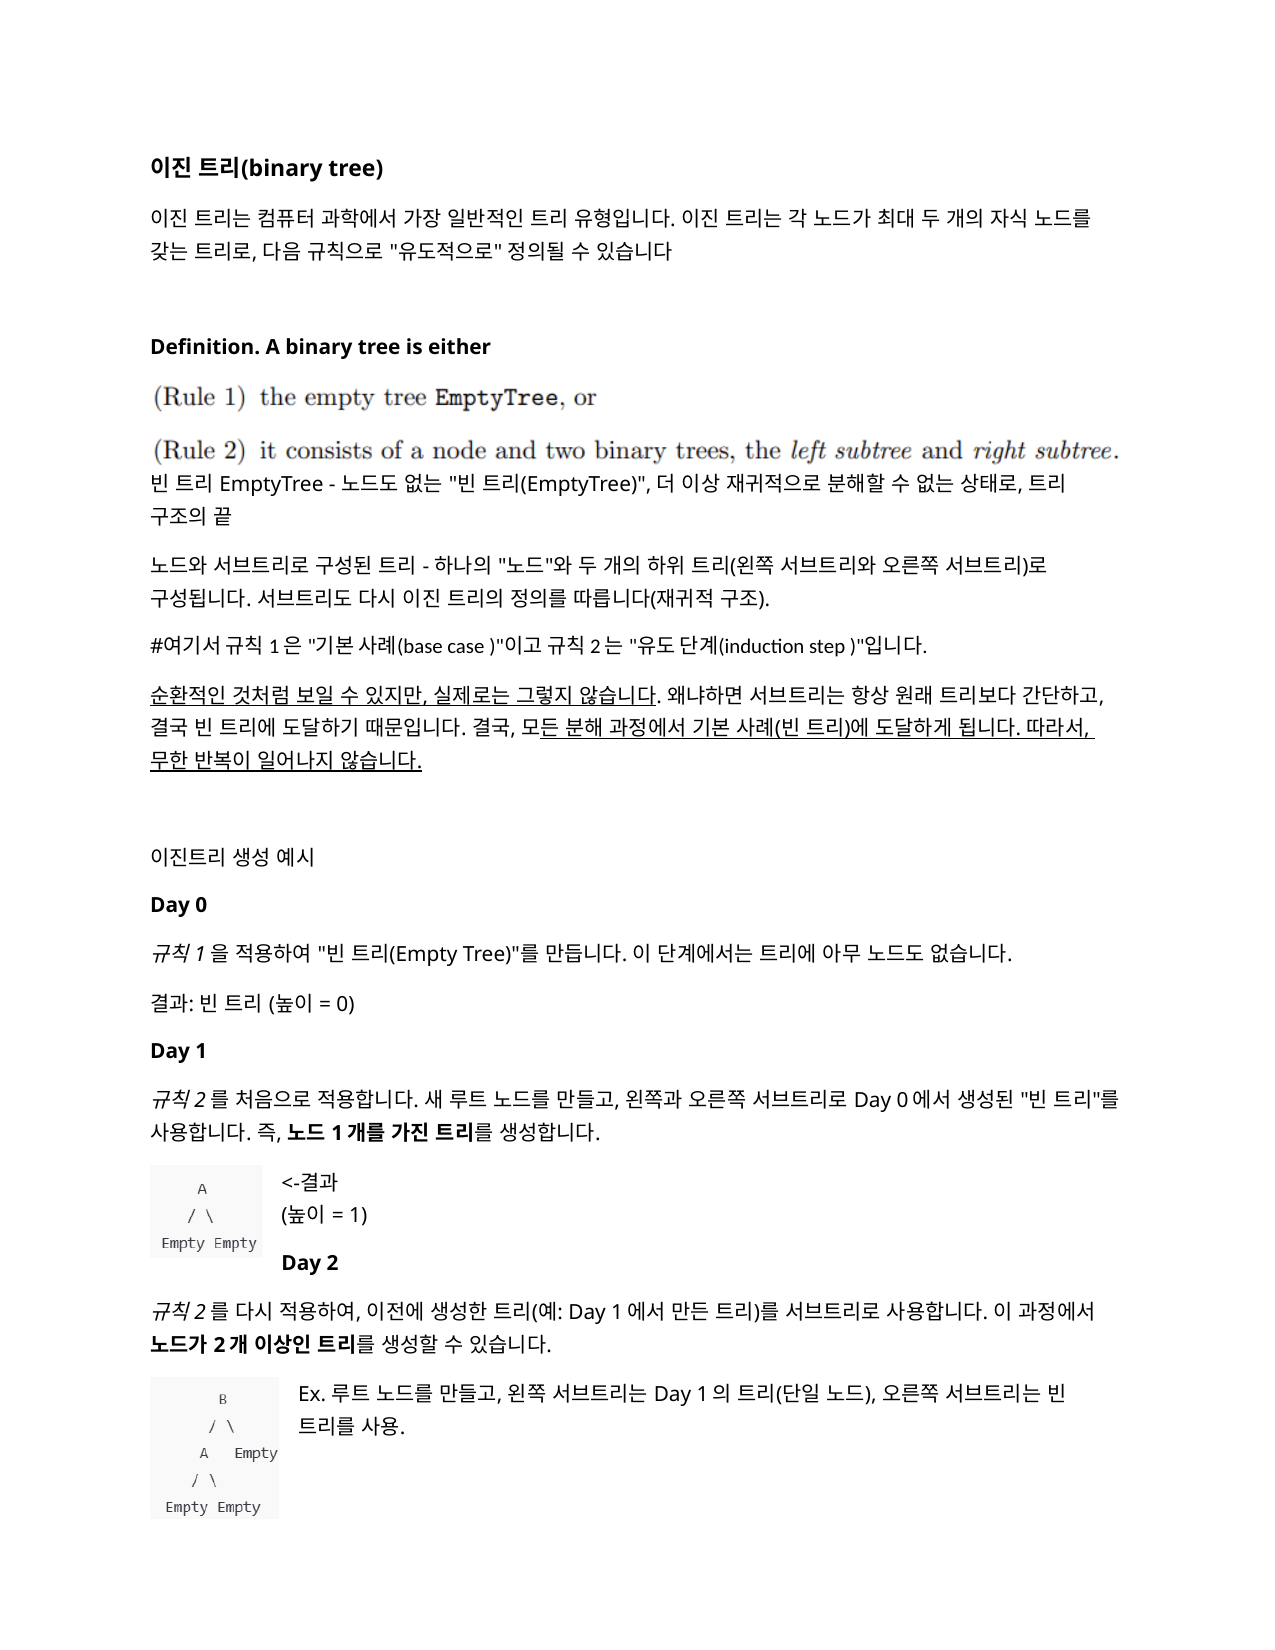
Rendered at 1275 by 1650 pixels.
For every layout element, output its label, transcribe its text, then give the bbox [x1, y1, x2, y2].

text 결과: 빈 트리 (높이 = 0) [150, 987, 1125, 1017]
text 이진 트리는 컴퓨터 과학에서 가장 일반적인 트리 유형입니다. 이진 트리는 각 노드가 최대 두 개의 자식 노드를 갖는 트리로, 다음 규칙으로 "유도적으로" 정의될 수 있습니다 [150, 203, 1125, 266]
text 규칙 1을 적용하여 "빈 트리(Empty Tree)"를 만듭니다. 이 단계에서는 트리에 아무 노드도 없습니다. [150, 938, 1125, 968]
text Day 2 [150, 1248, 1125, 1276]
picture [150, 1165, 263, 1258]
text Day 1 [150, 1036, 1125, 1065]
text Definition. A binary tree is either [150, 332, 1125, 360]
text #여기서 규칙 1은 "기본 사례(base case )"이고 규칙 2는 "유도 단계(induction step )"입니다. [150, 632, 1125, 660]
text 이진트리 생성 예시 [150, 841, 1125, 871]
text <-결과 (높이 = 1) [263, 1166, 1125, 1229]
picture [150, 379, 1125, 466]
text 노드와 서브트리로 구성된 트리 - 하나의 "노드"와 두 개의 하위 트리(왼쪽 서브트리와 오른쪽 서브트리)로 구성됩니다. 서브트리도 다시 이진 트리의 정의를 따릅니다(재귀적 구조). [150, 549, 1125, 613]
text 이진 트리(binary tree) [150, 150, 1125, 183]
text 순환적인 것처럼 보일 수 있지만, 실제로는 그렇지 않습니다. 왜냐하면 서브트리는 항상 원래 트리보다 간단하고, 결국 빈 트리에 도달하기 때문입니다. 결국, 모든 분해 과정에서 기본 사례(빈 트리)에 도달하게 됩니다. 따라서, 무한 반복이 일어나지 않습니다. [150, 679, 1125, 775]
text Day 0 [150, 890, 1125, 919]
picture [150, 1377, 280, 1519]
text 규칙 2를 다시 적용하여, 이전에 생성한 트리(예: Day 1에서 만든 트리)를 서브트리로 사용합니다. 이 과정에서 노드가 2개 이상인 트리를 생성할 수 있습니다. [150, 1295, 1125, 1358]
text Ex. 루트 노드를 만들고, 왼쪽 서브트리는 Day 1의 트리(단일 노드), 오른쪽 서브트리는 빈 트리를 사용. <- 결과 (높이 = 2) [280, 1377, 1125, 1440]
text 빈 트리 EmptyTree - 노드도 없는 "빈 트리(EmptyTree)", 더 이상 재귀적으로 분해할 수 없는 상태로, 트리 구조의 끝 [150, 466, 1125, 531]
text 규칙 2를 처음으로 적용합니다. 새 루트 노드를 만들고, 왼쪽과 오른쪽 서브트리로 Day 0에서 생성된 "빈 트리"를 사용합니다. 즉, 노드 1개를 가진 트리를 생성합니다. [150, 1084, 1125, 1147]
